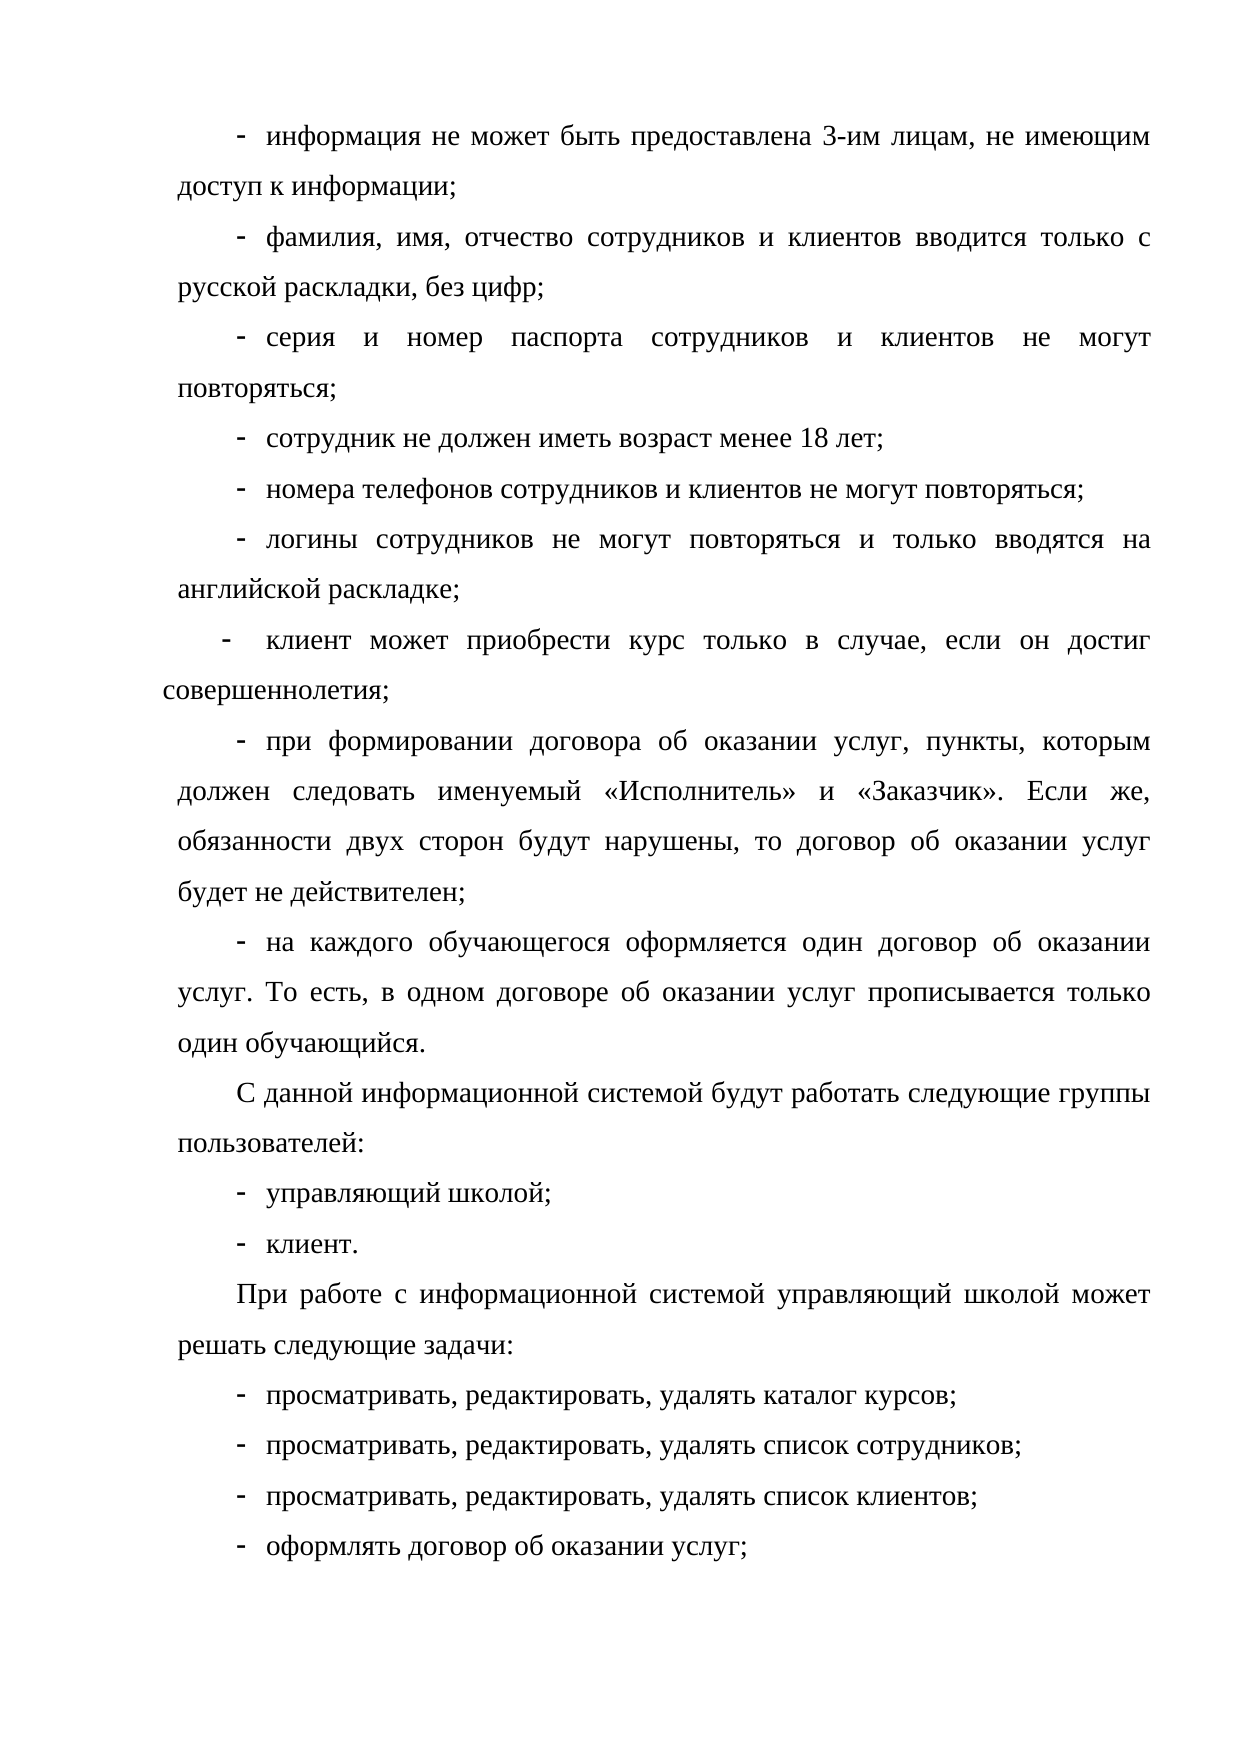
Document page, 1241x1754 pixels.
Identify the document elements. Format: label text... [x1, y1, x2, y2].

list клиент. [177, 1226, 1152, 1260]
list оформлять договор об оказании услуг; [177, 1528, 1152, 1562]
list фамилия, имя, отчество сотрудников и клиентов вводится только с русской раскладки, без цифр; [177, 219, 1152, 303]
list логины сотрудников не могут повторяться и только вводятся на английской раскладке; [177, 521, 1152, 605]
list сотрудник не должен иметь возраст менее 18 лет; [177, 420, 1152, 454]
list клиент может приобрести курс только в случае, если он достиг совершеннолетия; [162, 622, 1152, 706]
list серия и номер паспорта сотрудников и клиентов не могут повторяться; [177, 319, 1152, 403]
list при формировании договора об оказании услуг, пункты, которым должен следовать именуемый «Исполнитель» и «Заказчик». Если же, обязанности двух сторон будут нарушены, то договор об оказании услуг будет не действителен; [177, 723, 1152, 907]
list просматривать, редактировать, удалять список клиентов; [177, 1478, 1152, 1512]
list С данной информационной системой будут работать следующие группы пользователей: [177, 1075, 1152, 1159]
list управляющий школой; [177, 1176, 1152, 1209]
list информация не может быть предоставлена 3-им лицам, не имеющим доступ к информации; [177, 118, 1152, 202]
list просматривать, редактировать, удалять каталог курсов; [177, 1377, 1152, 1411]
list номера телефонов сотрудников и клиентов не могут повторяться; [177, 471, 1152, 504]
text При работе с информационной системой управляющий школой может решать следующие задачи: [177, 1276, 1152, 1360]
list просматривать, редактировать, удалять список сотрудников; [177, 1427, 1152, 1461]
list на каждого обучающегося оформляется один договор об оказании услуг. То есть, в одном договоре об оказании услуг прописывается только один обучающийся. [177, 924, 1152, 1058]
